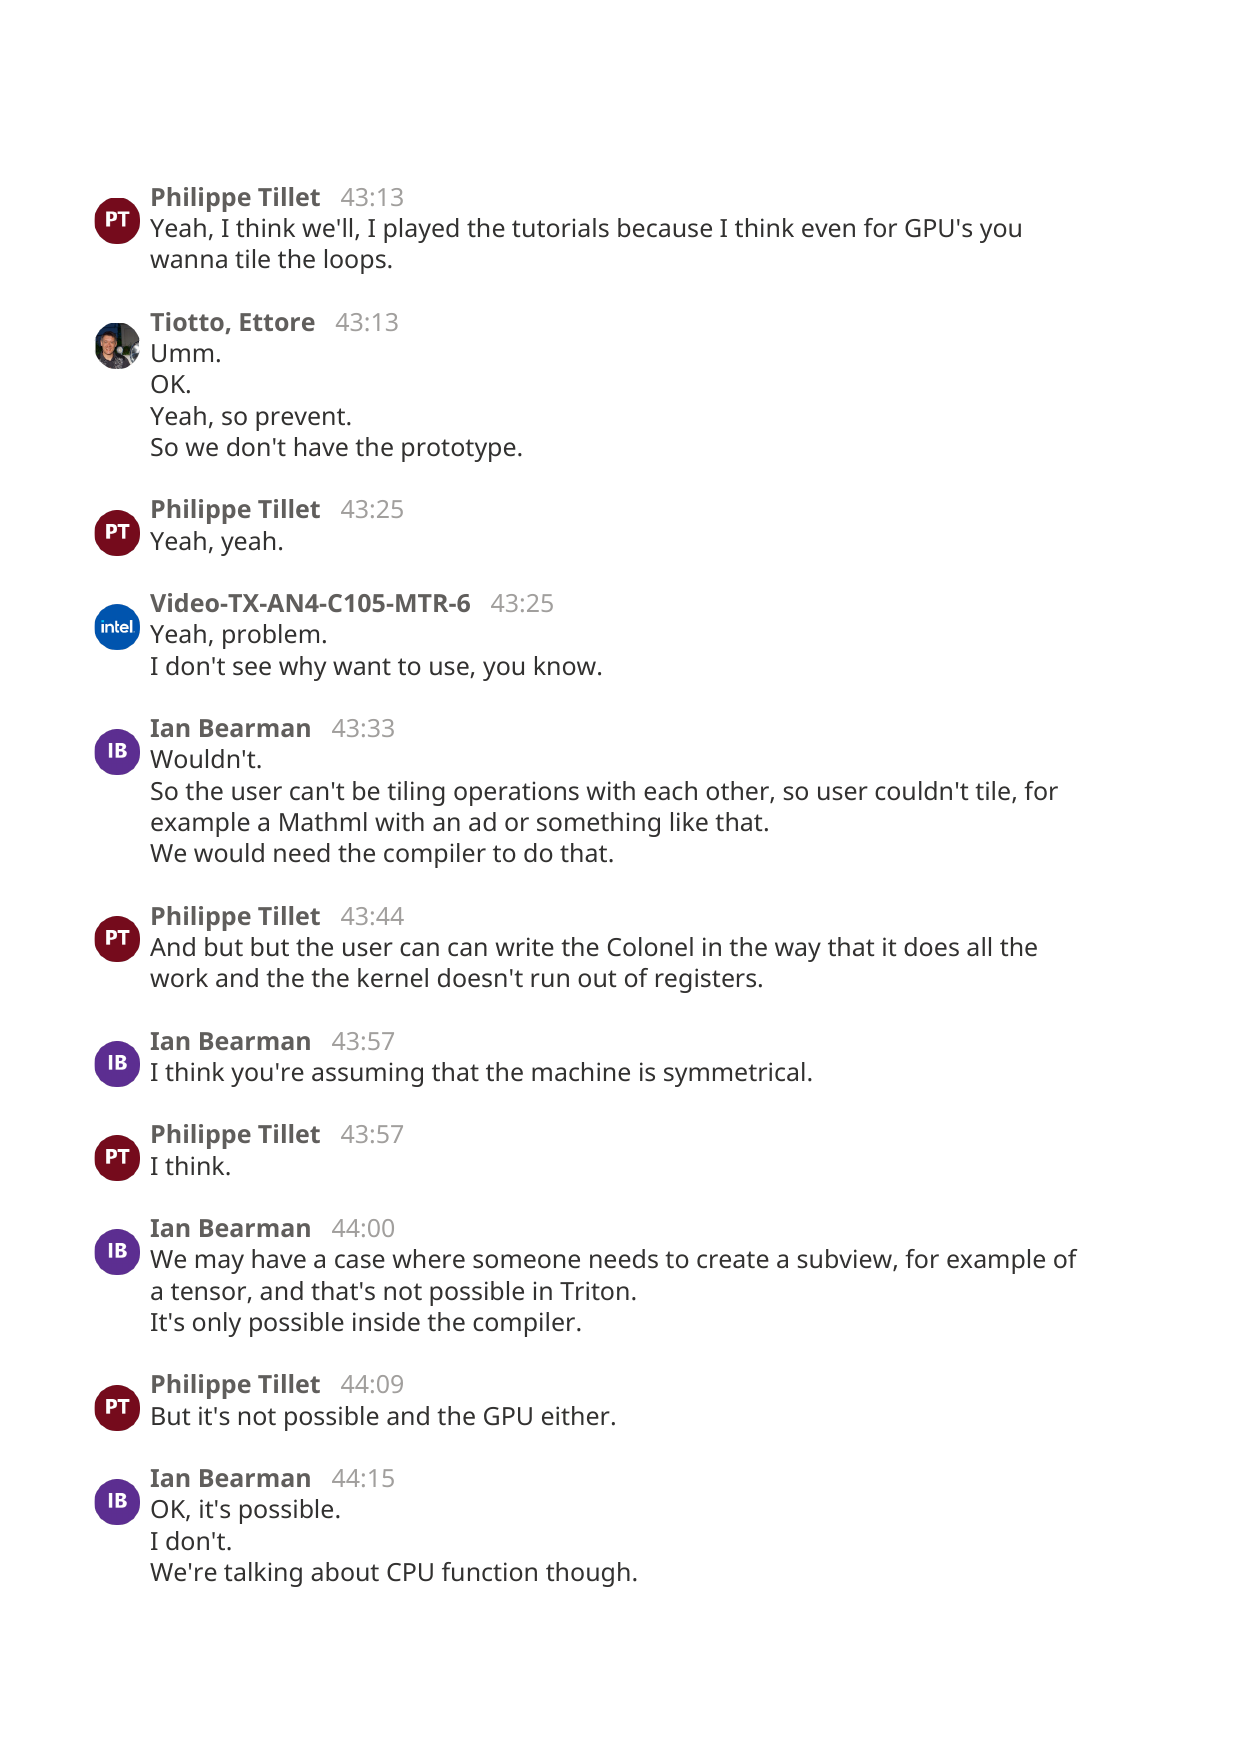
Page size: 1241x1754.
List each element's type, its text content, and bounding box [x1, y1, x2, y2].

text Ian Bearman 43:57 I think you're assuming that the machine is symmetrical. [150, 994, 1090, 1087]
text Ian Bearman 44:00 We may have a case where someone needs to create a subview, for example of a tensor, and that's not possible in Triton. It's only possible inside the compiler. [150, 1181, 1090, 1337]
text Philippe Tillet 43:25 Yeah, yeah. [150, 462, 1090, 556]
text Tiotto, Ettore 43:13 Umm. OK. Yeah, so prevent. So we don't have the prototype. [150, 275, 1090, 462]
picture [94, 1479, 140, 1525]
text Ian Bearman 44:15 OK, it's possible. I don't. We're talking about CPU function though. [150, 1431, 1090, 1587]
picture [94, 916, 140, 962]
text Philippe Tillet 43:57 I think. [150, 1087, 1090, 1181]
text Philippe Tillet 43:44 And but but the user can can write the Colonel in the way that it does all the work and the the kernel doesn't run out of registers. [150, 869, 1090, 994]
text Philippe Tillet 44:09 But it's not possible and the GPU either. [150, 1337, 1090, 1431]
picture [94, 1135, 140, 1181]
picture [94, 1385, 140, 1431]
picture [94, 1229, 140, 1275]
picture [94, 198, 140, 244]
picture [94, 323, 140, 369]
picture [94, 510, 140, 556]
text Video-TX-AN4-C105-MTR-6 43:25 Yeah, problem. I don't see why want to use, you know. [150, 556, 1090, 681]
text Philippe Tillet 43:13 Yeah, I think we'll, I played the tutorials because I think even for GPU's you wanna tile the loops. [150, 150, 1090, 275]
picture [94, 1041, 140, 1087]
picture [94, 729, 140, 775]
picture [94, 604, 140, 650]
text Ian Bearman 43:33 Wouldn't. So the user can't be tiling operations with each other, so user couldn't tile, for example a Mathml with an ad or something like that. We would need the compiler to do that. [150, 681, 1090, 869]
